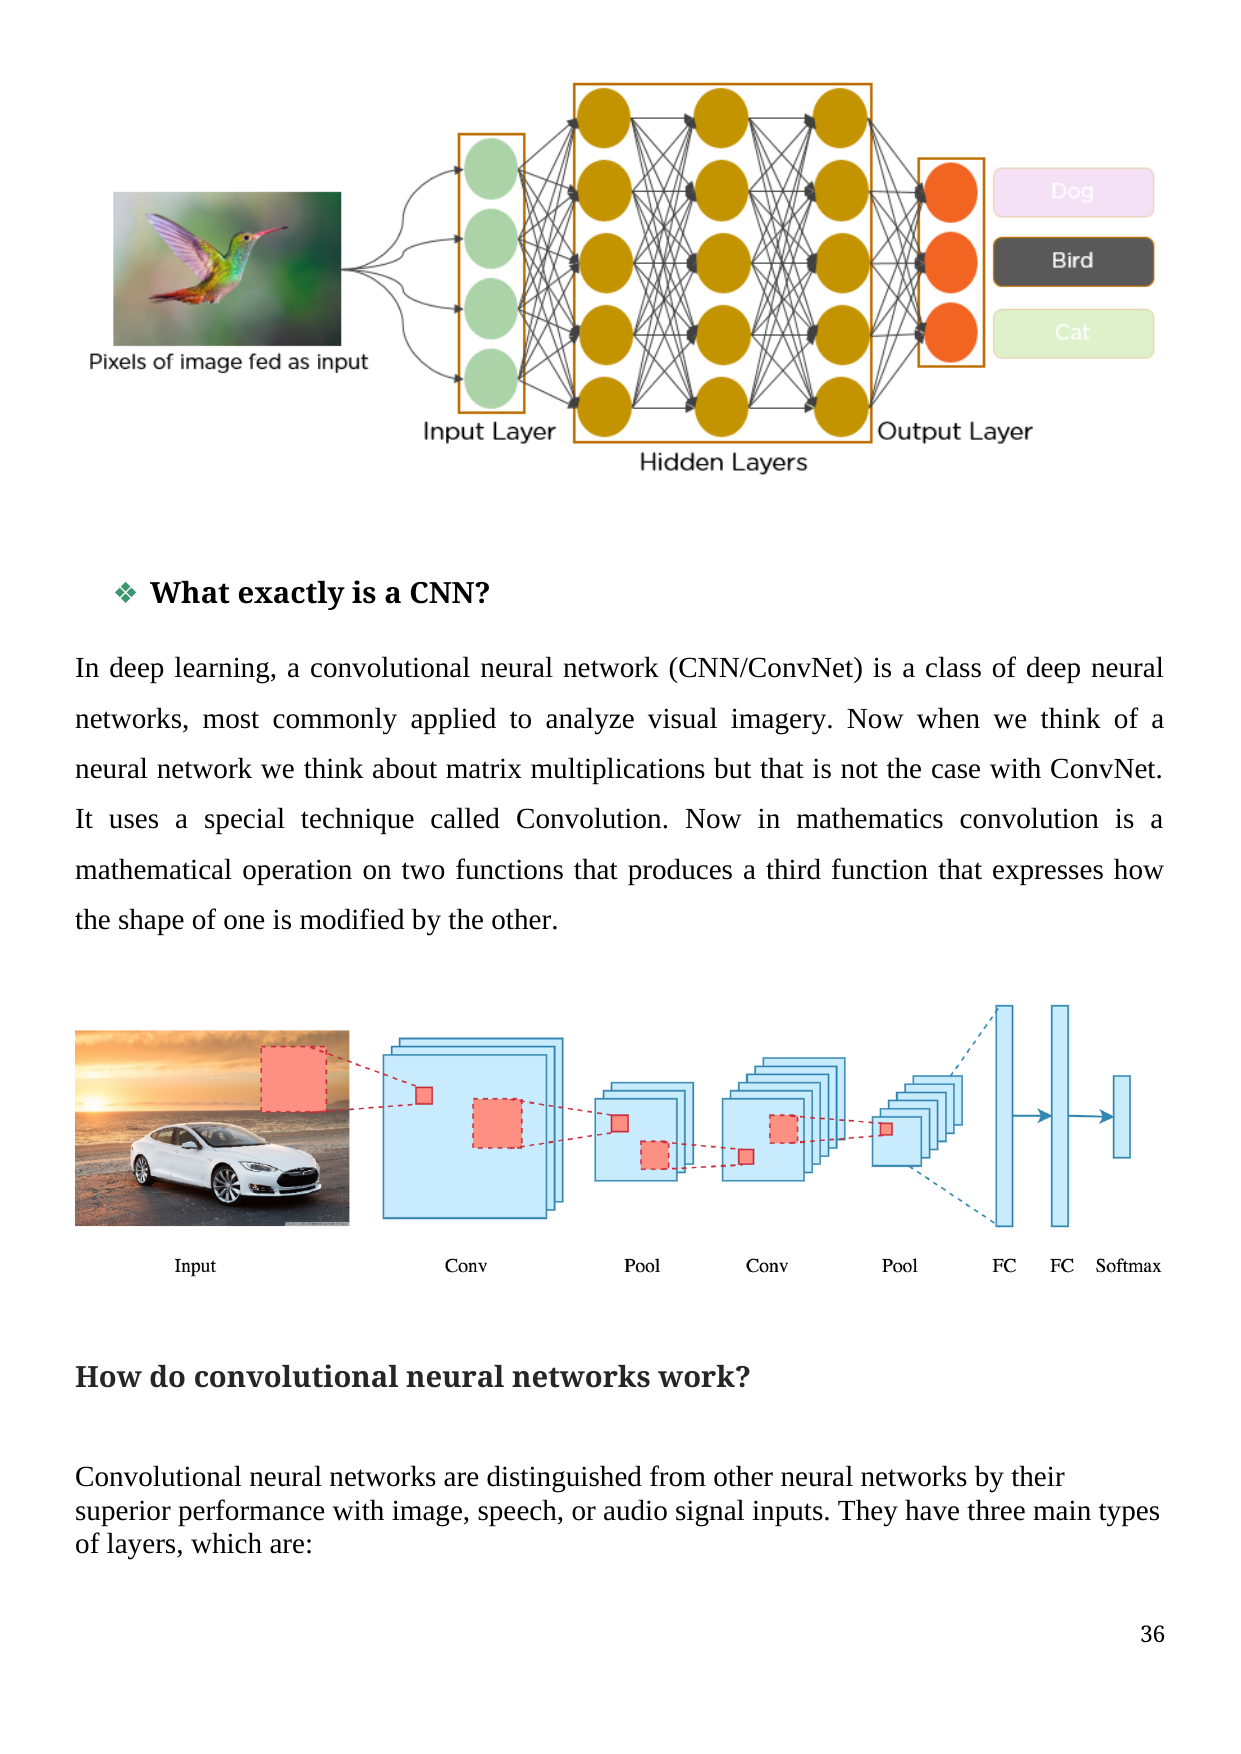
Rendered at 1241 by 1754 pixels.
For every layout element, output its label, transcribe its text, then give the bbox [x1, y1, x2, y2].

subtitle How do convolutional neural networks work? [75, 1356, 1165, 1396]
text In deep learning, a convolutional neural network (CNN/ConvNet) is a class of deep neural networks, most commonly applied to analyze visual imagery. Now when we think of a neural network we think about matrix multiplications but that is not the case with ConvNet. It uses a special technique called Convolution. Now in mathematics convolution is a mathematical operation on two functions that produces a third function that expresses how the shape of one is modified by the other. [75, 651, 1165, 936]
picture [75, 75, 1166, 486]
picture [75, 1000, 1166, 1282]
text Convolutional neural networks are distinguished from other neural networks by their superior performance with image, speech, or audio signal inputs. They have three main types of layers, which are: [75, 1459, 1165, 1560]
list What exactly is a CNN? [112, 561, 1165, 621]
